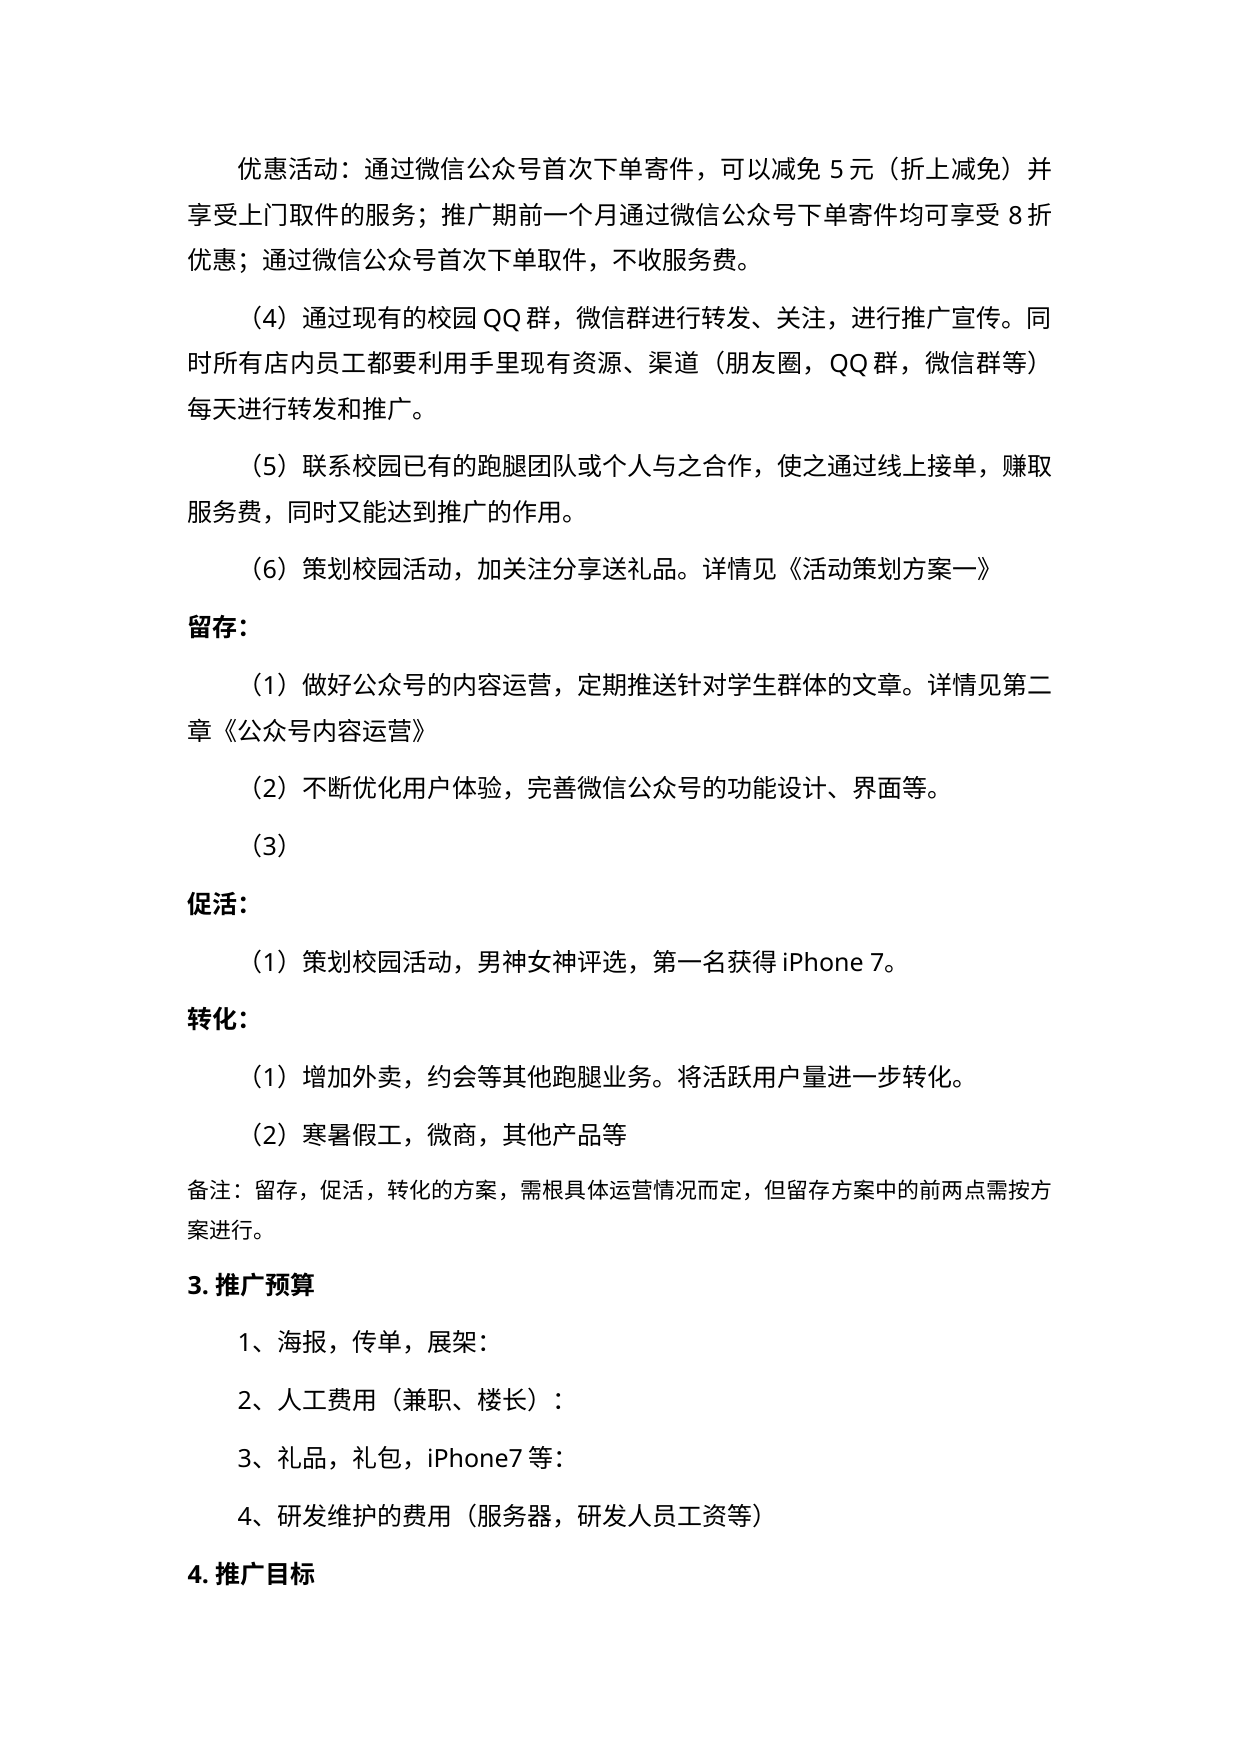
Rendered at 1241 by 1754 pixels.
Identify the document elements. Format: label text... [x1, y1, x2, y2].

text 4、研发维护的费用（服务器，研发人员工资等） [187, 1496, 1053, 1533]
text 2、人工费用（兼职、楼长）： [187, 1381, 1053, 1417]
subtitle 4. 推广目标 [187, 1554, 1053, 1590]
text 1、海报，传单，展架： [187, 1323, 1053, 1359]
text 转化： [187, 1000, 1053, 1036]
text 促活： [187, 884, 1053, 921]
text （1）做好公众号的内容运营，定期推送针对学生群体的文章。详情见第二章《公众号内容运营》 [187, 666, 1053, 747]
list （6）策划校园活动，加关注分享送礼品。详情见《活动策划方案一》 [187, 550, 1053, 586]
list （4）通过现有的校园QQ群，微信群进行转发、关注，进行推广宣传。同时所有店内员工都要利用手里现有资源、渠道（朋友圈，QQ群，微信群等）每天进行转发和推广。 [187, 298, 1053, 425]
text （1）增加外卖，约会等其他跑腿业务。将活跃用户量进一步转化。 [187, 1058, 1053, 1094]
list （5）联系校园已有的跑腿团队或个人与之合作，使之通过线上接单，赚取服务费，同时又能达到推广的作用。 [187, 447, 1053, 528]
text （2）寒暑假工，微商，其他产品等 [187, 1116, 1053, 1152]
text （3） [187, 827, 1053, 863]
list 优惠活动：通过微信公众号首次下单寄件，可以减免5元（折上减免）并享受上门取件的服务；推广期前一个月通过微信公众号下单寄件均可享受8折优惠；通过微信公众号首次下单取件，不收服务费。 [187, 150, 1053, 277]
text 3、礼品，礼包，iPhone7等： [187, 1438, 1053, 1475]
text （1）策划校园活动，男神女神评选，第一名获得iPhone 7。 [187, 942, 1053, 978]
subtitle 3. 推广预算 [187, 1265, 1053, 1301]
text 备注：留存，促活，转化的方案，需根具体运营情况而定，但留存方案中的前两点需按方案进行。 [187, 1173, 1053, 1245]
text 留存： [187, 608, 1053, 644]
text （2）不断优化用户体验，完善微信公众号的功能设计、界面等。 [187, 769, 1053, 805]
